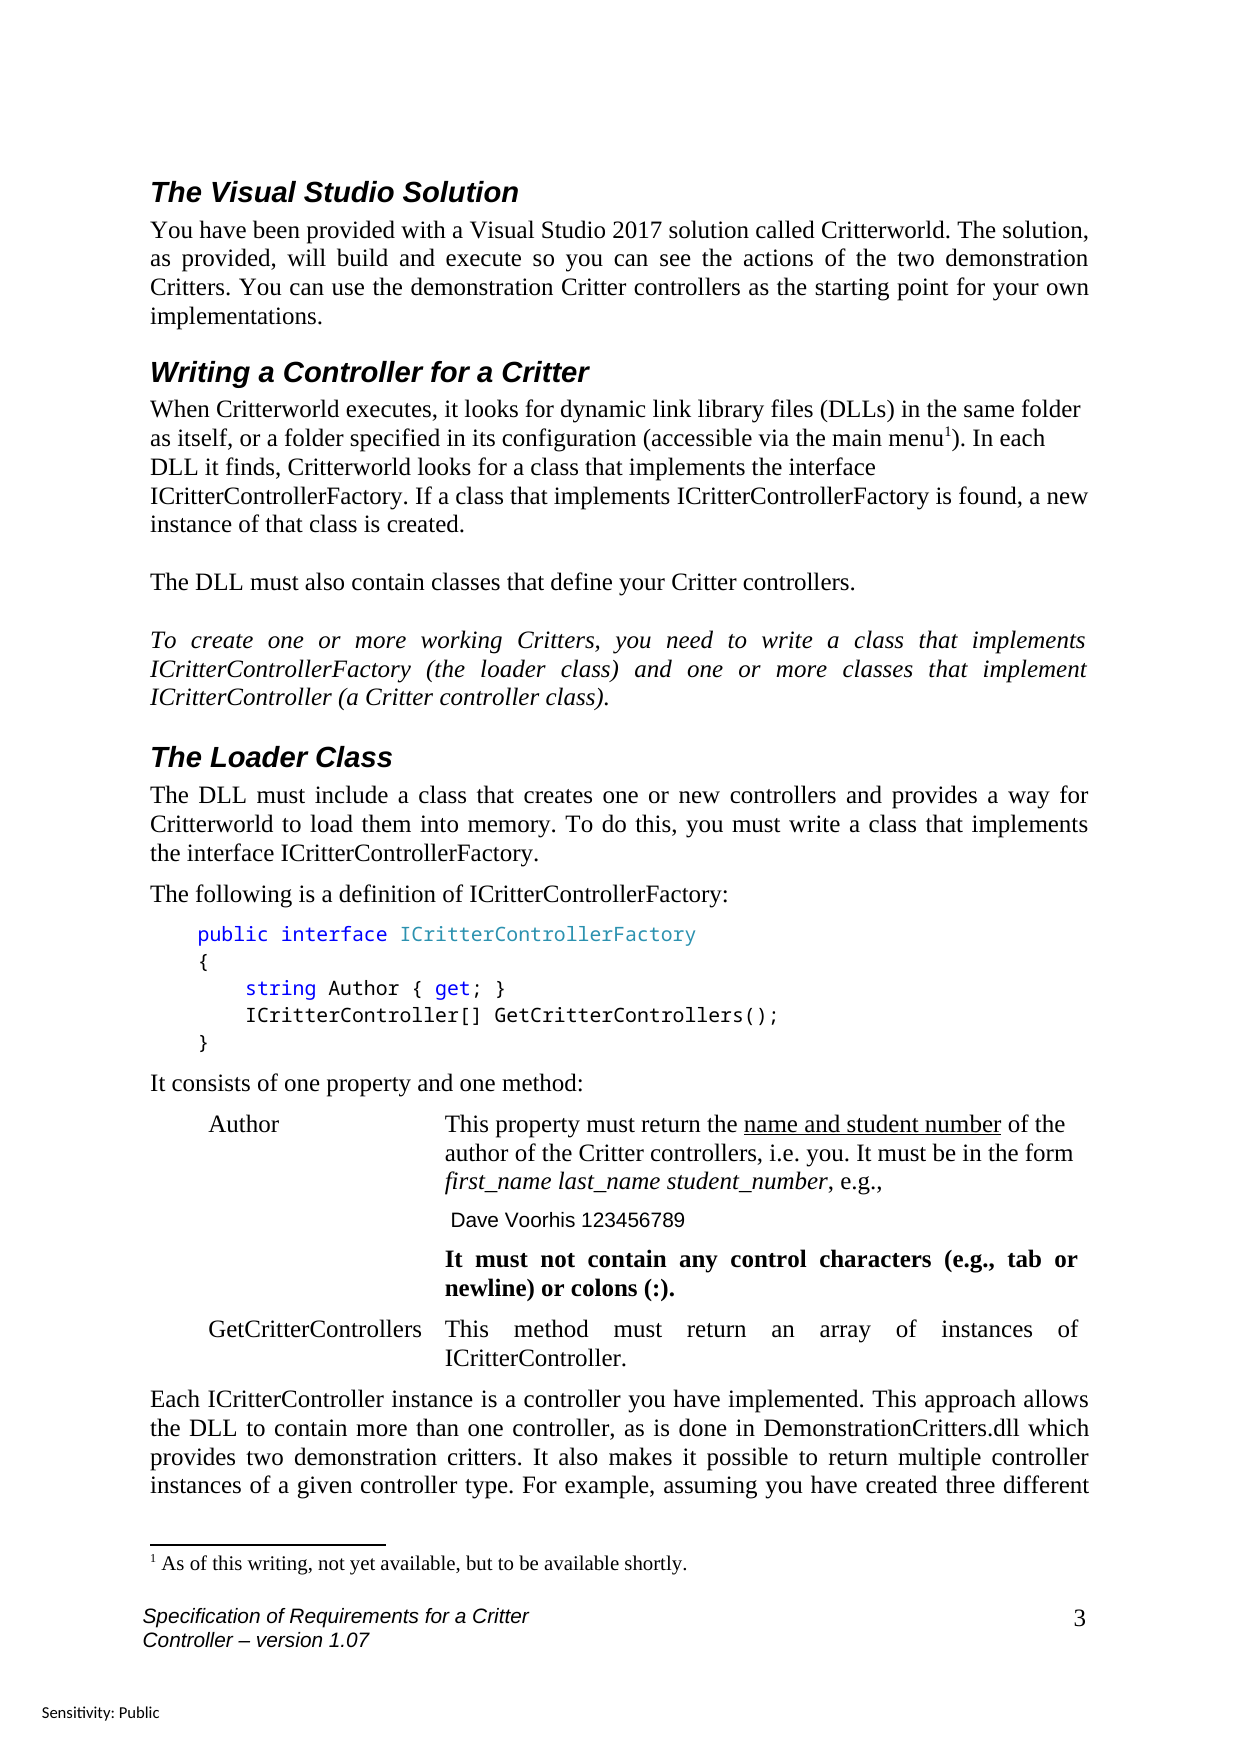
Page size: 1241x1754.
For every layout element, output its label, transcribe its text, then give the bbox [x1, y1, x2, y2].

text When Critterworld executes, it looks for dynamic link library files (DLLs) in the same folder as itself, or a folder specified in its configuration (accessible via the main menu). In each DLL it finds, Critterworld looks for a class that implements the interface ICritterControllerFactory. If a class that implements ICritterControllerFactory is found, a new instance of that class is created. [150, 394, 1090, 538]
subtitle The Visual Studio Solution [150, 175, 1090, 208]
text { [150, 947, 1090, 974]
text To create one or more working Critters, you need to write a class that implements ICritterControllerFactory (the loader class) and one or more classes that implement ICritterController (a Critter controller class). [150, 625, 1090, 711]
table_cell This method must return an array of instances of ICritterController. [433, 1314, 1090, 1384]
text The DLL must include a class that creates one or new controllers and provides a way for Critterworld to load them into memory. To do this, you must write a class that implements the interface ICritterControllerFactory. [150, 780, 1090, 866]
text } [150, 1028, 1090, 1055]
text The DLL must also contain classes that define your Critter controllers. [150, 567, 1090, 596]
text public interface ICritterControllerFactory [150, 920, 1090, 947]
table_header Author [197, 1109, 433, 1314]
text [150, 1384, 1090, 1499]
text string Author { get; } [150, 974, 1090, 1001]
table_header This property must return the name and student number of the author of the Critter controllers, i.e. you. It must be in the form first_name last_name student_number, e.g., Dave Voorhis 123456789 It must not contain any control characters (e.g., tab or newline) or colons (:). [433, 1109, 1090, 1314]
text You have been provided with a Visual Studio 2017 solution called Critterworld. The solution, as provided, will build and execute so you can see the actions of the two demonstration Critters. You can use the demonstration Critter controllers as the starting point for your own implementations. [150, 215, 1090, 330]
text ICritterController[] GetCritterControllers(); [150, 1001, 1090, 1028]
text It consists of one property and one method: [150, 1068, 1090, 1096]
table_cell GetCritterControllers [197, 1314, 433, 1384]
text The following is a definition of ICritterControllerFactory: [150, 879, 1090, 908]
subtitle The Loader Class [150, 740, 1090, 774]
subtitle Writing a Controller for a Critter [150, 355, 1090, 388]
